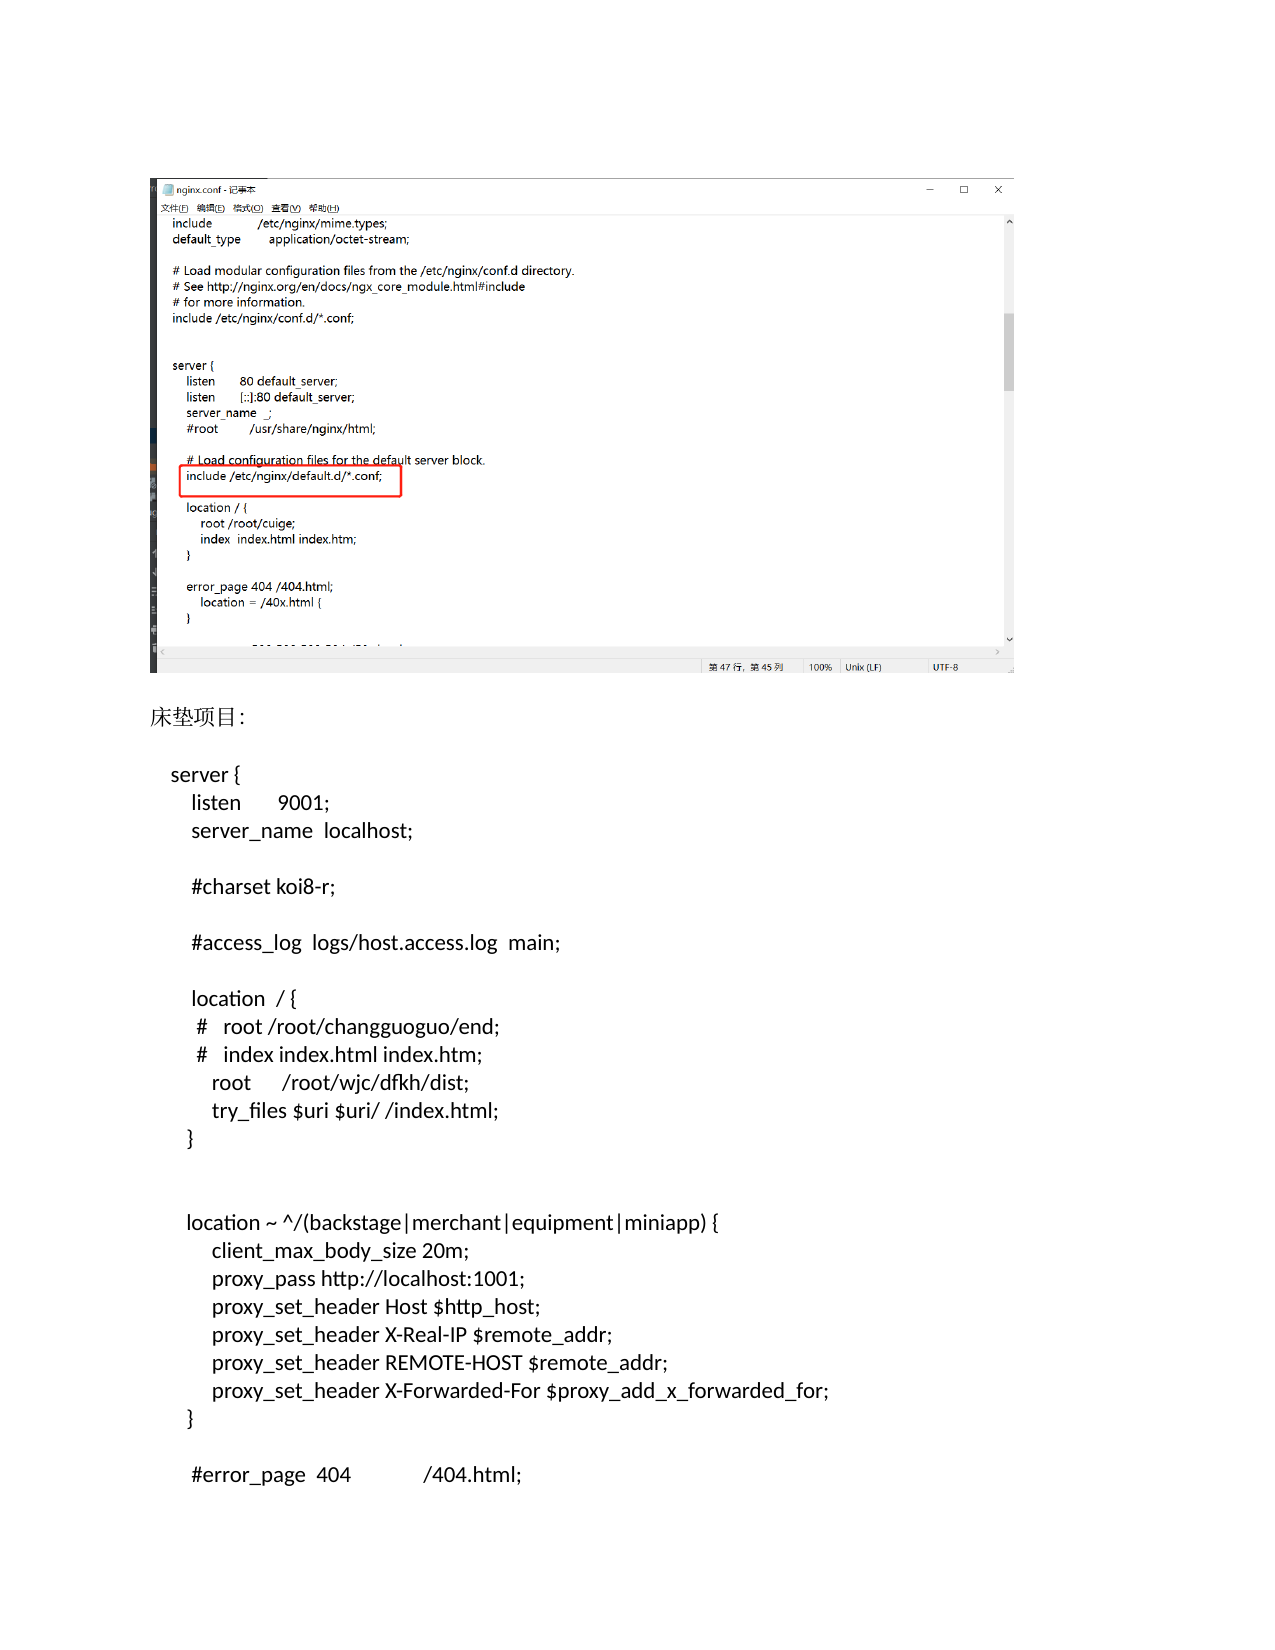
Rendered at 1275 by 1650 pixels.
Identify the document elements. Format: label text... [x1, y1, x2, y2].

text #error_page 404 /404.html; [150, 1460, 1125, 1488]
text proxy_set_header Host $http_host; [150, 1292, 1125, 1320]
text proxy_pass http://localhost:1001; [150, 1264, 1125, 1292]
text } [150, 1124, 1125, 1152]
text server { [150, 760, 1125, 788]
text proxy_set_header REMOTE-HOST $remote_addr; [150, 1348, 1125, 1376]
text server_name localhost; [150, 816, 1125, 844]
text try_files $uri $uri/ /index.html; [150, 1096, 1125, 1124]
text 床垫项目： [150, 700, 1125, 732]
text root /root/wjc/dfkh/dist; [150, 1068, 1125, 1096]
text #charset koi8-r; [150, 872, 1125, 900]
text #access_log logs/host.access.log main; [150, 928, 1125, 956]
text proxy_set_header X-Real-IP $remote_addr; [150, 1320, 1125, 1348]
text client_max_body_size 20m; [150, 1236, 1125, 1264]
text listen 9001; [150, 788, 1125, 816]
text # index index.html index.htm; [150, 1040, 1125, 1068]
text location ~ ^/(backstage|merchant|equipment|miniapp) { [150, 1208, 1125, 1236]
picture [150, 178, 1014, 673]
text location / { [150, 984, 1125, 1012]
text proxy_set_header X-Forwarded-For $proxy_add_x_forwarded_for; [150, 1376, 1125, 1404]
text } [150, 1404, 1125, 1432]
text # root /root/changguoguo/end; [150, 1012, 1125, 1040]
